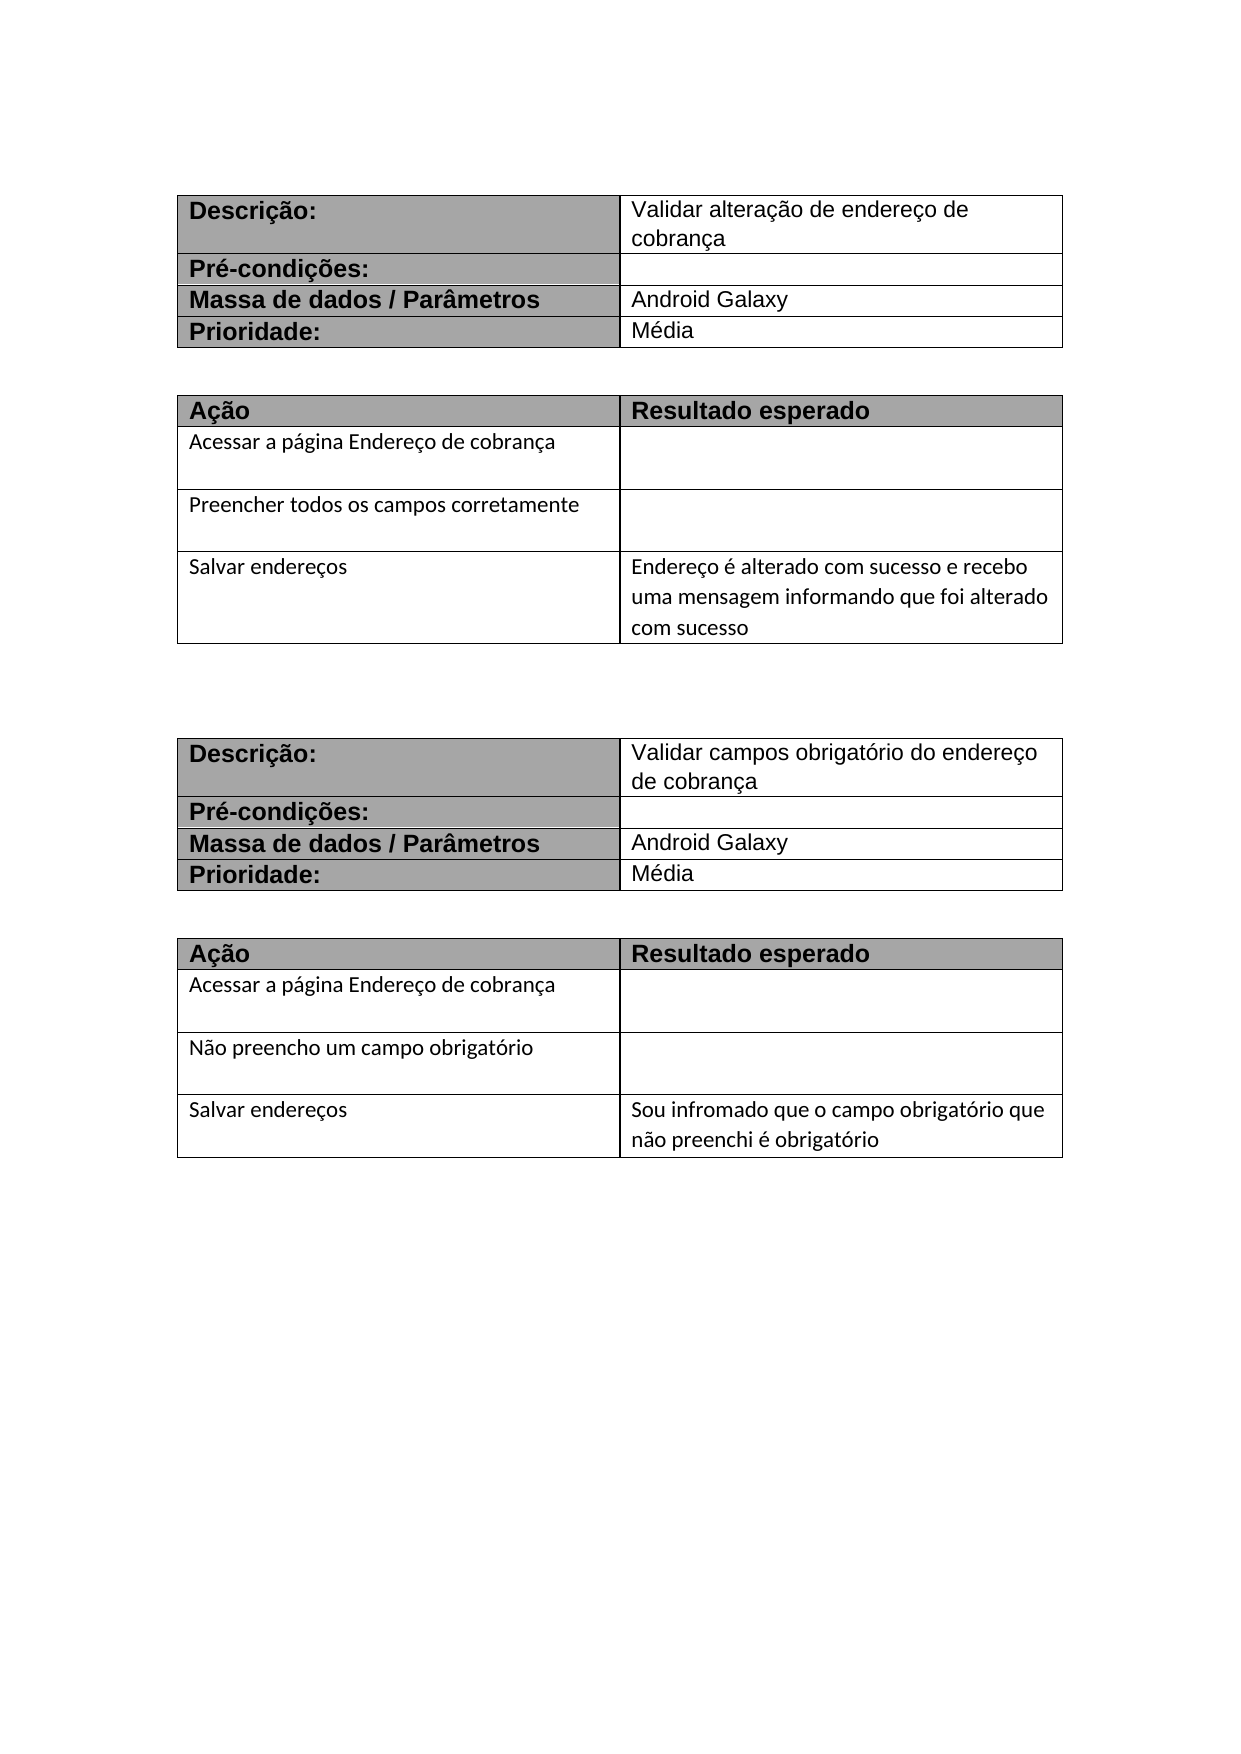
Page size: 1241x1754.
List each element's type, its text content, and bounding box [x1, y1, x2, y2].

table_cell Prioridade: [178, 317, 619, 347]
table_cell Não preencho um campo obrigatório [178, 1033, 619, 1094]
table_cell [621, 1033, 1062, 1094]
table_cell Prioridade: [178, 860, 619, 890]
table_cell Média [621, 317, 1062, 347]
table_cell [621, 797, 1062, 827]
table_cell [621, 490, 1062, 551]
table_cell Massa de dados / Parâmetros [178, 829, 619, 859]
table_cell Acessar a página Endereço de cobrança [178, 970, 619, 1032]
table_cell Pré-condições: [178, 797, 619, 827]
table_header Ação [178, 396, 619, 426]
table_cell Endereço é alterado com sucesso e recebo uma mensagem informando que foi alterado com sucesso [621, 552, 1062, 643]
table_header Validar campos obrigatório do endereço de cobrança [621, 739, 1062, 796]
table_cell Preencher todos os campos corretamente [178, 490, 619, 551]
table_header Resultado esperado [621, 939, 1062, 969]
table_cell [621, 970, 1062, 1032]
table_cell [621, 254, 1062, 284]
table_header Descrição: [178, 196, 619, 253]
table_header Ação [178, 939, 619, 969]
table_header Descrição: [178, 739, 619, 796]
table_cell Salvar endereços [178, 1095, 619, 1157]
table_header Resultado esperado [621, 396, 1062, 426]
table_cell Acessar a página Endereço de cobrança [178, 427, 619, 489]
table_cell Salvar endereços [178, 552, 619, 643]
table_cell Média [621, 860, 1062, 890]
table_cell [621, 427, 1062, 489]
table_cell Pré-condições: [178, 254, 619, 284]
table_header Validar alteração de endereço de cobrança [621, 196, 1062, 253]
table_cell Massa de dados / Parâmetros [178, 286, 619, 316]
table_cell Android Galaxy [621, 286, 1062, 316]
table_cell Sou infromado que o campo obrigatório que não preenchi é obrigatório [621, 1095, 1062, 1157]
table_cell Android Galaxy [621, 829, 1062, 859]
